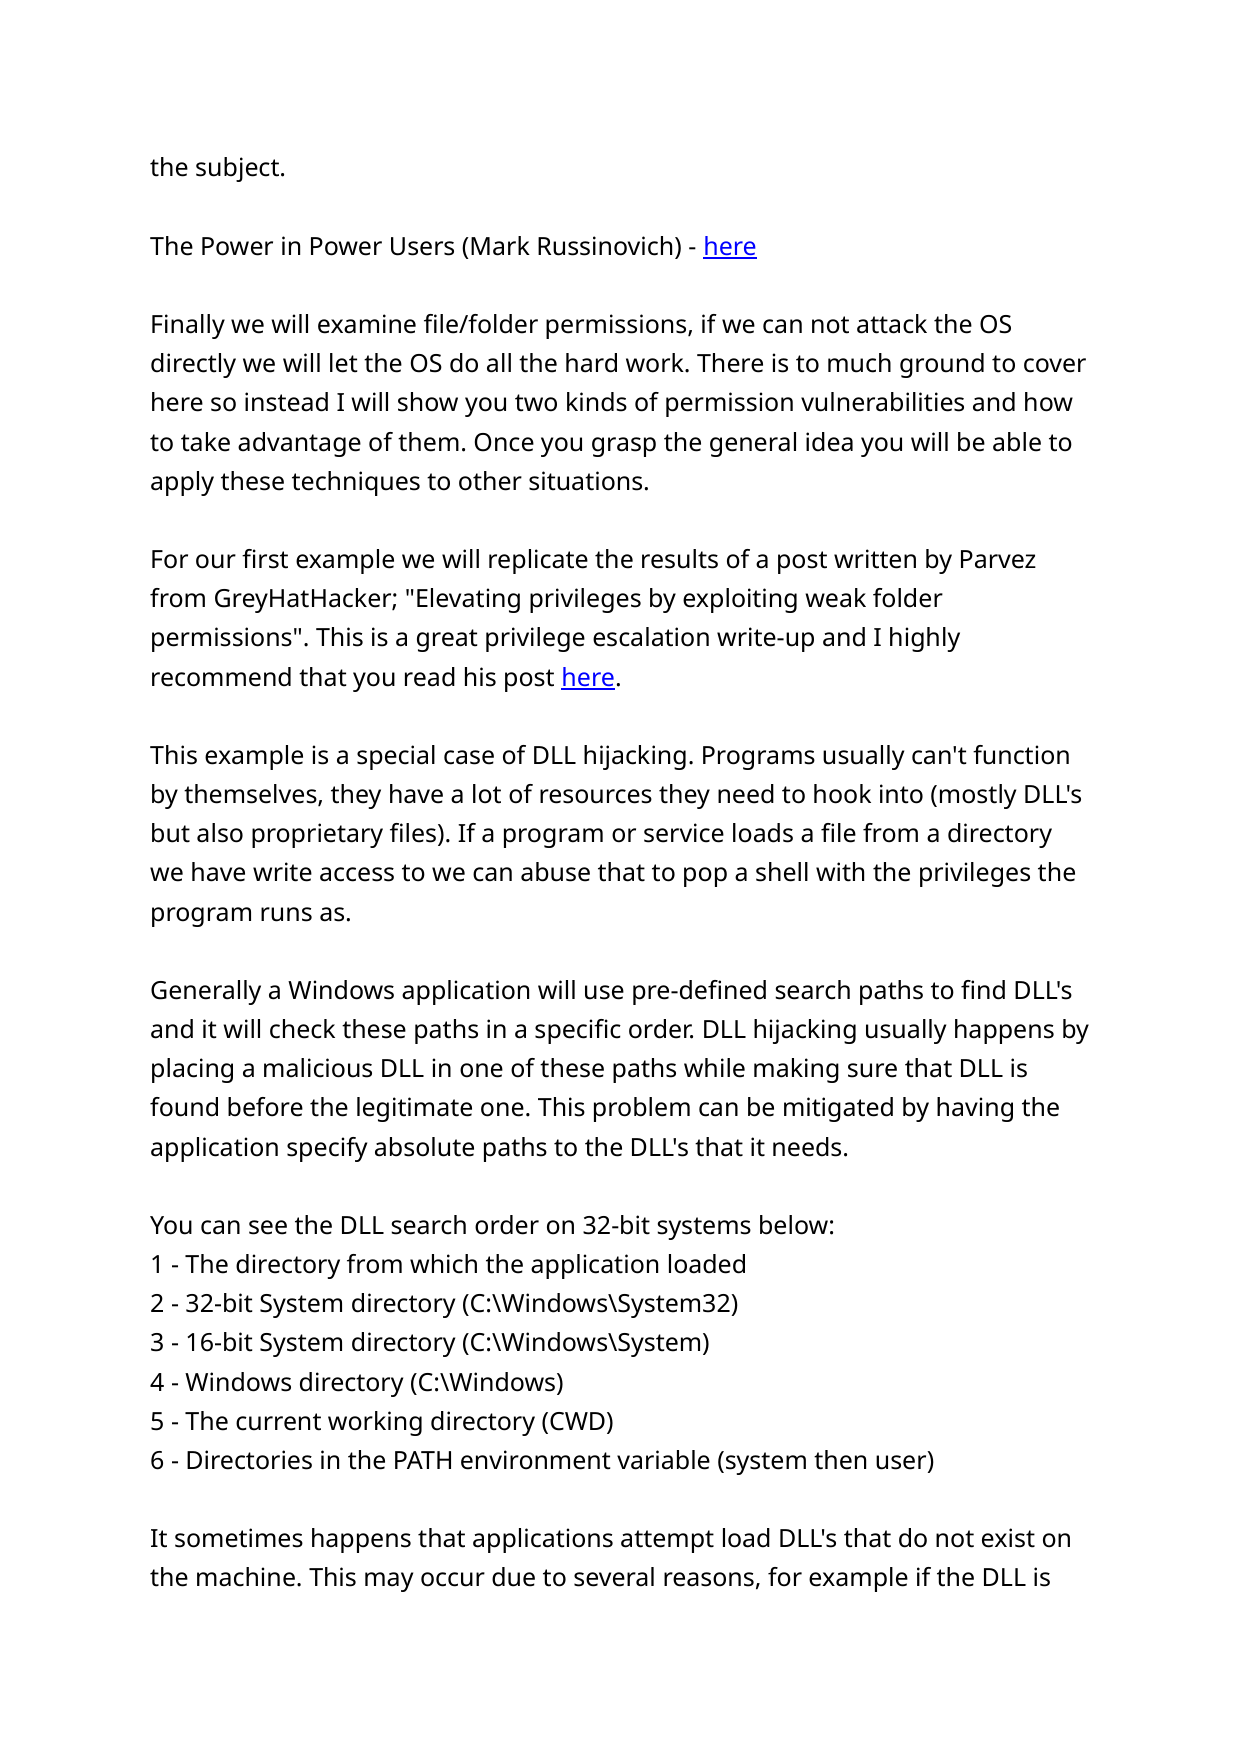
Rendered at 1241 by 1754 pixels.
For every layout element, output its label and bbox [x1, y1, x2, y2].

text [150, 150, 1090, 1594]
